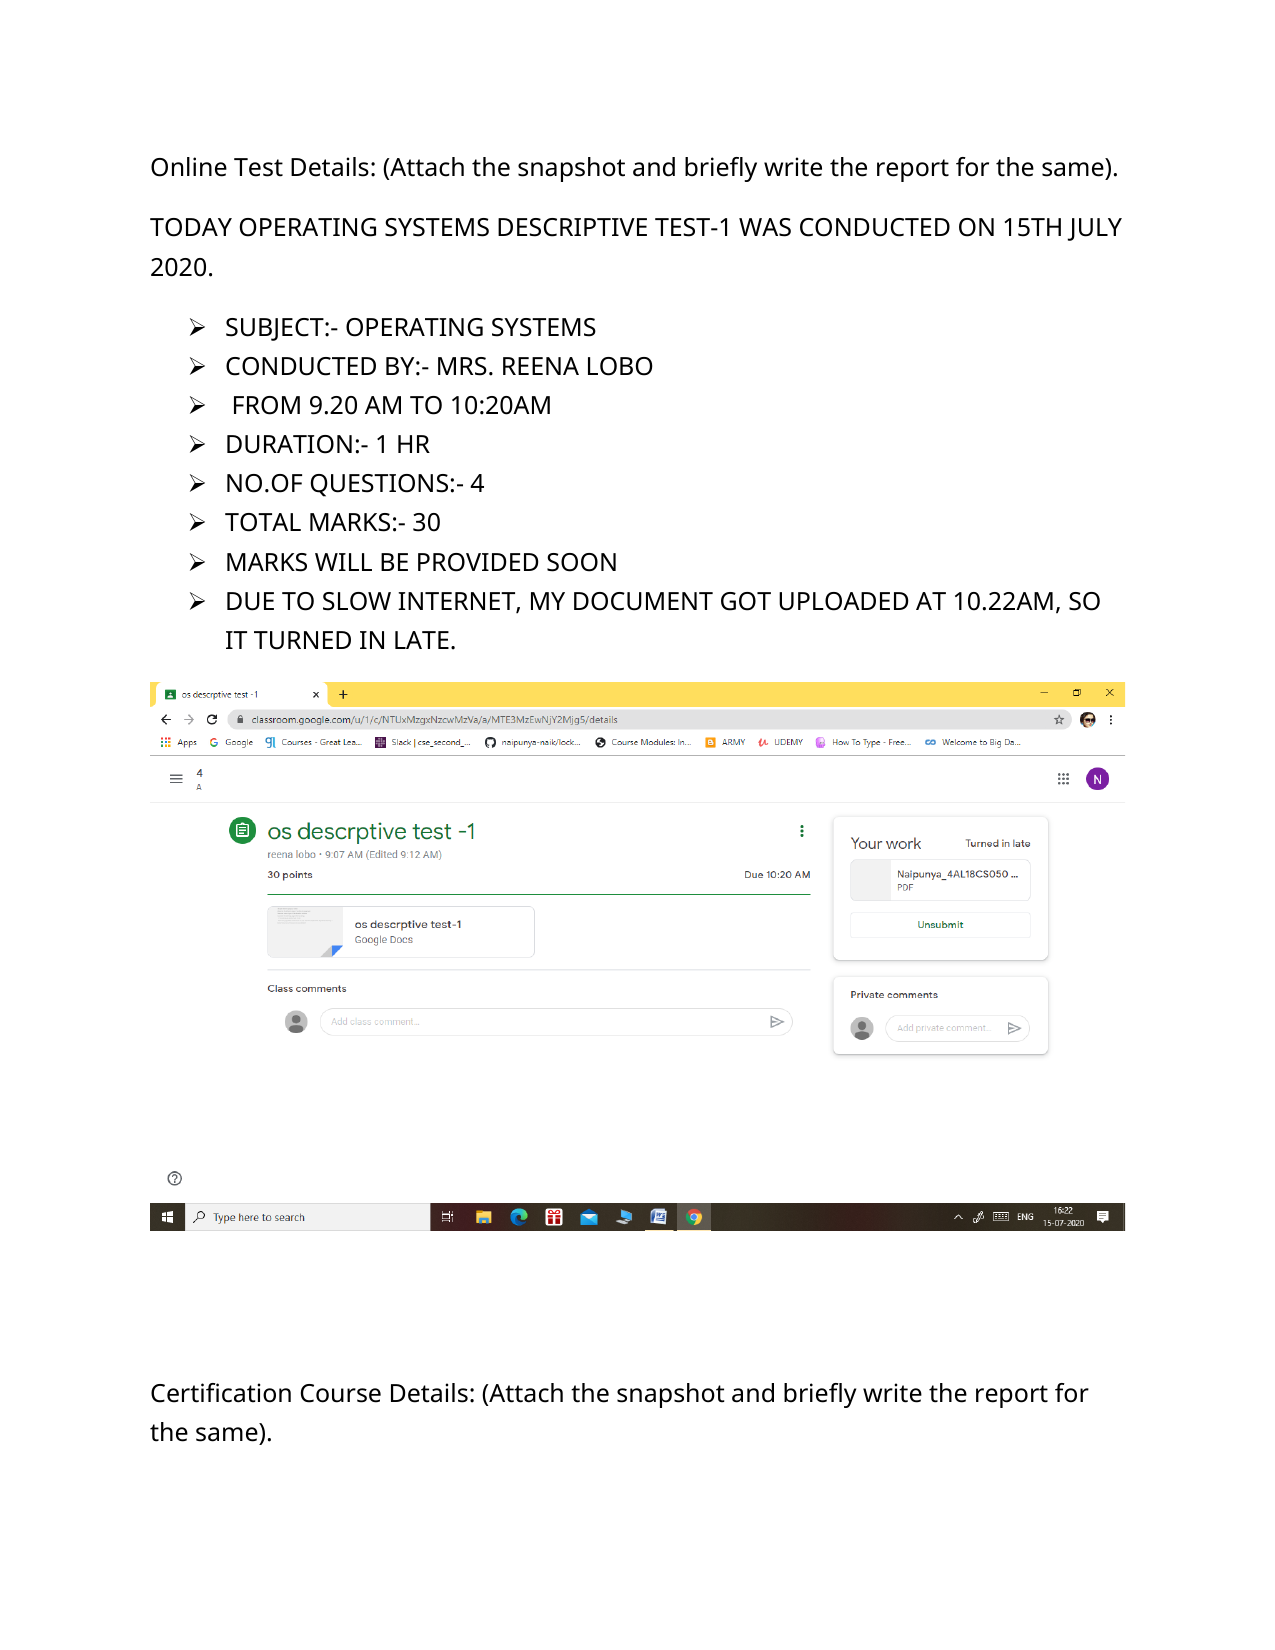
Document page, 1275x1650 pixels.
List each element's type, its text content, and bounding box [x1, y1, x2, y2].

list DURATION:- 1 HR [187, 427, 1125, 461]
picture [150, 682, 1125, 1231]
list TOTAL MARKS:- 30 [187, 505, 1125, 539]
list DUE TO SLOW INTERNET, MY DOCUMENT GOT UPLOADED AT 10.22AM, SO IT TURNED IN LATE. [187, 583, 1125, 657]
list CONDUCTED BY:- MRS. REENA LOBO [187, 348, 1125, 382]
text Certification Course Details: (Attach the snapshot and briefly write the report for the same). [150, 1376, 1125, 1449]
list MARKS WILL BE PROVIDED SOON [187, 544, 1125, 578]
text TODAY OPERATING SYSTEMS DESCRIPTIVE TEST-1 WAS CONDUCTED ON 15TH JULY 2020. [150, 210, 1125, 283]
list SUBJECT:- OPERATING SYSTEMS [187, 309, 1125, 343]
text Online Test Details: (Attach the snapshot and briefly write the report for the same). [150, 150, 1125, 184]
list FROM 9.20 AM TO 10:20AM [187, 387, 1125, 422]
list NO.OF QUESTIONS:- 4 [187, 466, 1125, 500]
